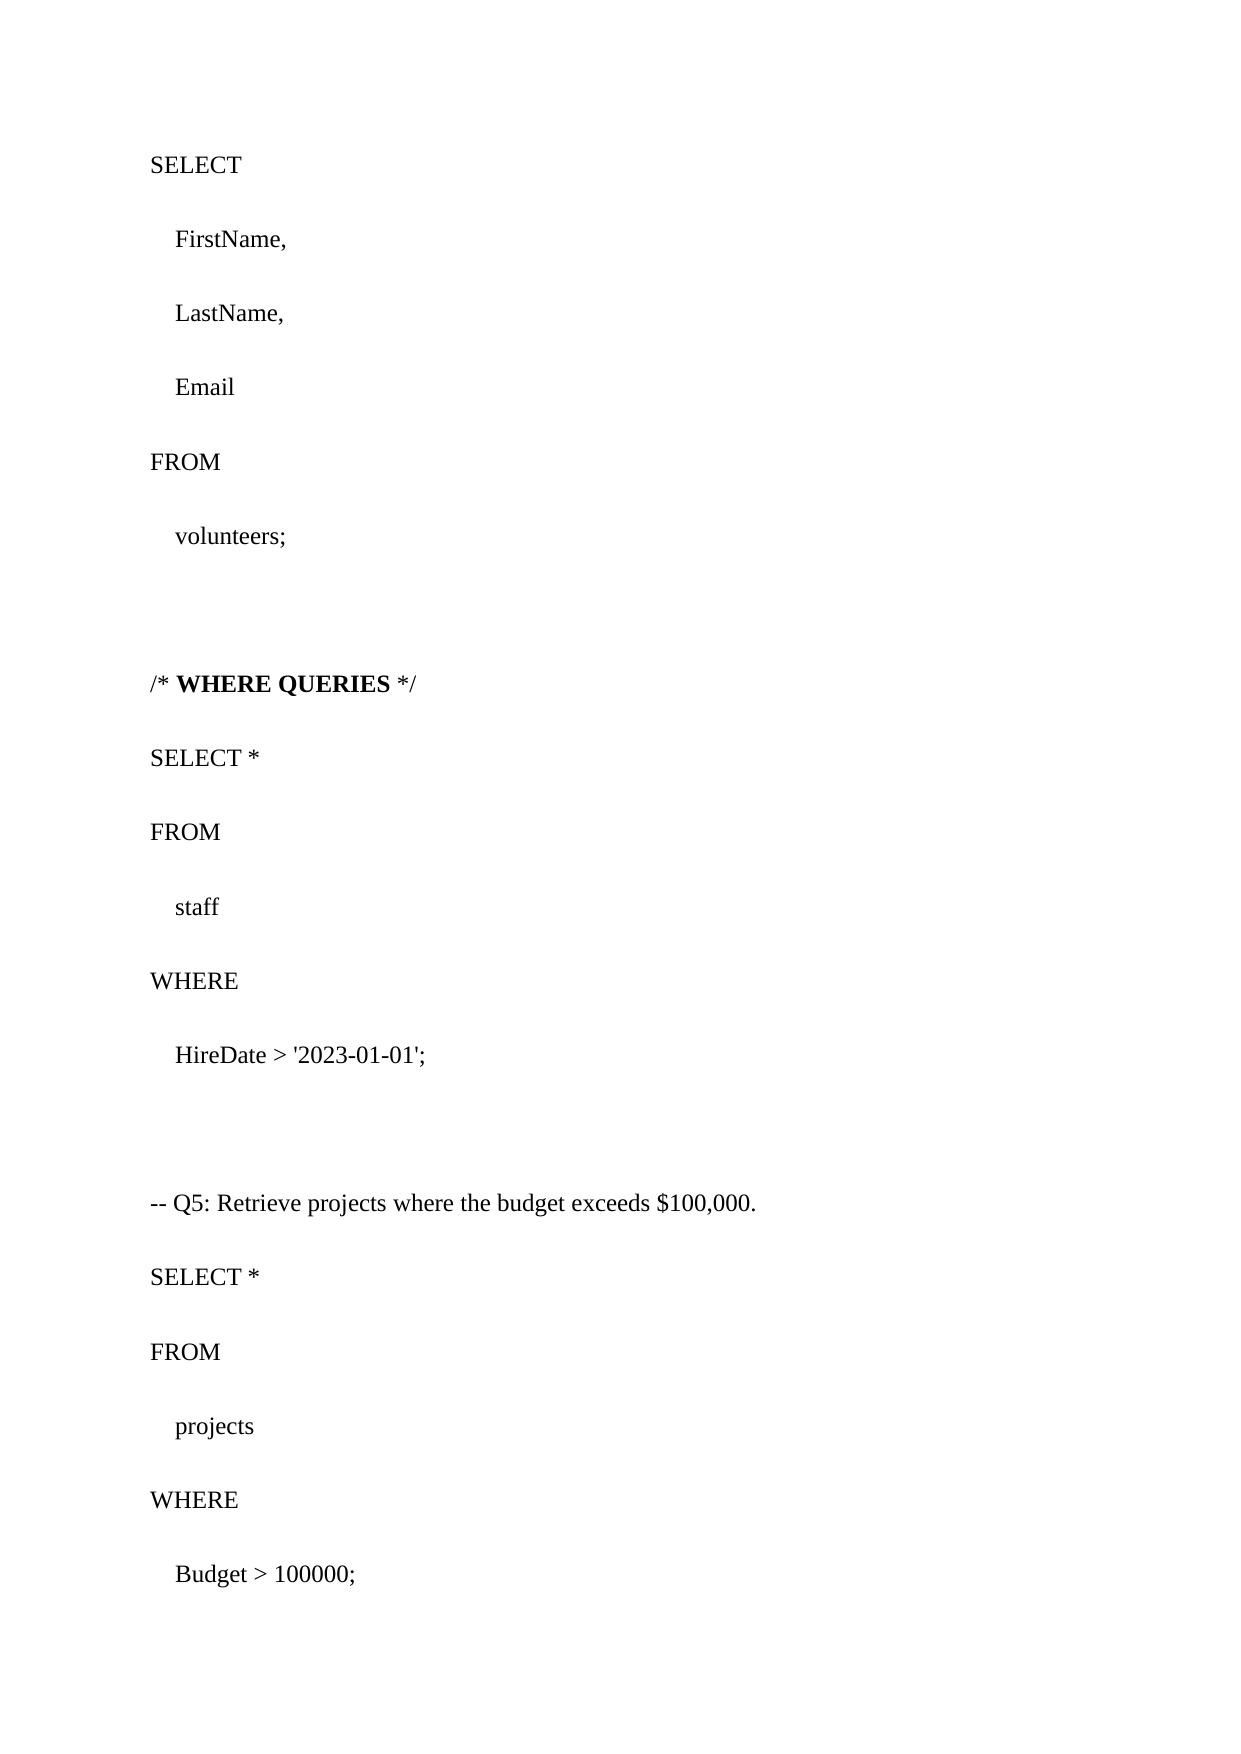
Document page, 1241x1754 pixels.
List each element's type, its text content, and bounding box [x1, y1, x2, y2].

text HireDate > '2023-01-01'; [150, 1040, 1090, 1069]
text WHERE [150, 966, 1090, 994]
text volunteers; [150, 521, 1090, 549]
text staff [150, 892, 1090, 920]
text FirstName, [150, 224, 1090, 253]
text Email [150, 372, 1090, 401]
text SELECT * [150, 1262, 1090, 1291]
text FROM [150, 1337, 1090, 1365]
text projects [150, 1411, 1090, 1439]
text -- Q5: Retrieve projects where the budget exceeds $100,000. [150, 1188, 1090, 1217]
text FROM [150, 817, 1090, 846]
text LastName, [150, 298, 1090, 327]
text SELECT [150, 150, 1090, 179]
text SELECT * [150, 743, 1090, 772]
text Budget > 100000; [150, 1559, 1090, 1588]
text FROM [150, 447, 1090, 475]
text /* WHERE QUERIES */ [150, 669, 1090, 698]
text WHERE [150, 1485, 1090, 1514]
